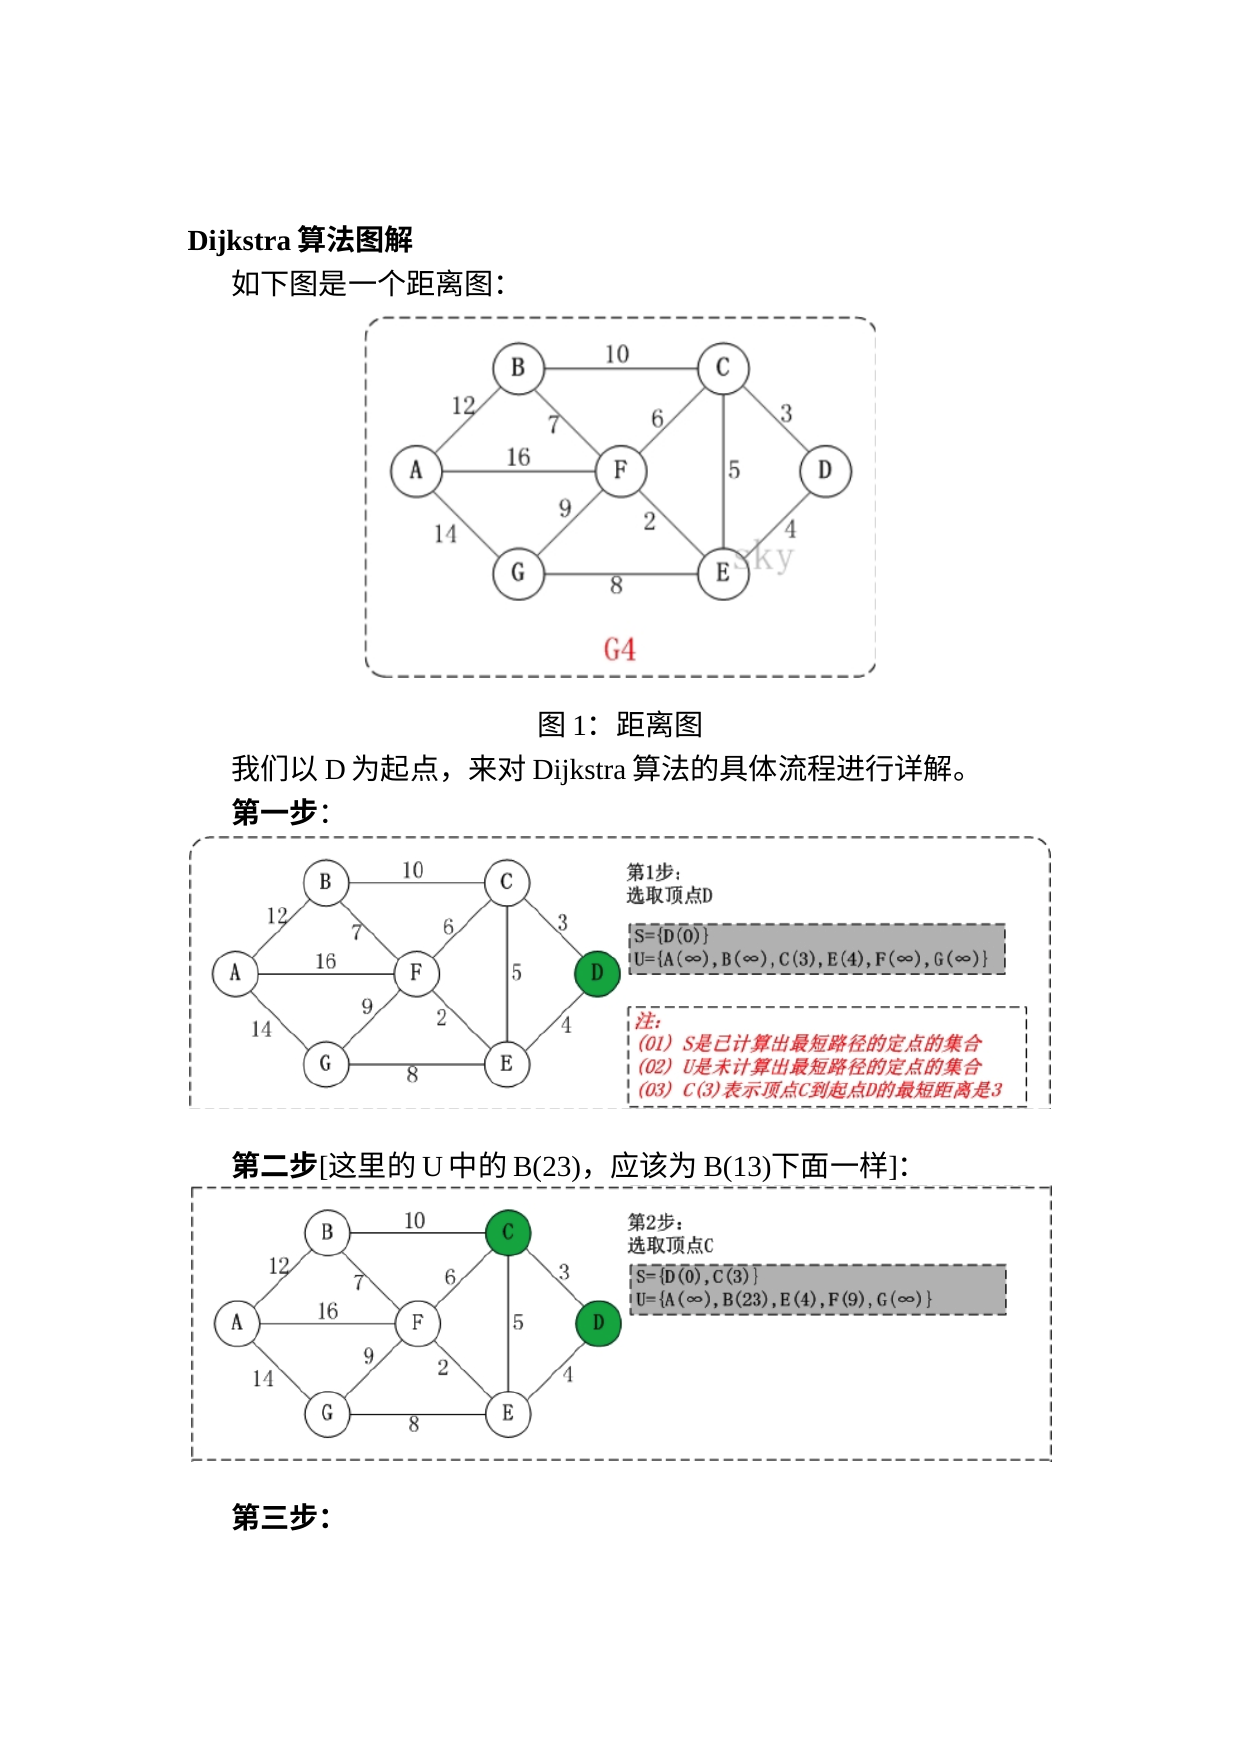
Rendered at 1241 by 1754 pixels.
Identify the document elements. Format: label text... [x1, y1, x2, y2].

picture [187, 1185, 1053, 1462]
text 第一步： [187, 789, 1053, 832]
text Dijkstra算法图解 [187, 216, 1053, 260]
picture [364, 304, 876, 678]
text 如下图是一个距离图： [187, 260, 1053, 304]
picture [187, 832, 1053, 1109]
text 第三步： [187, 1494, 1053, 1538]
text 我们以D为起点，来对Dijkstra算法的具体流程进行详解。 [187, 745, 1053, 789]
text 图1：距离图 [187, 701, 1053, 745]
text 第二步[这里的U中的B(23)，应该为B(13)下面一样]： [187, 1141, 1053, 1185]
